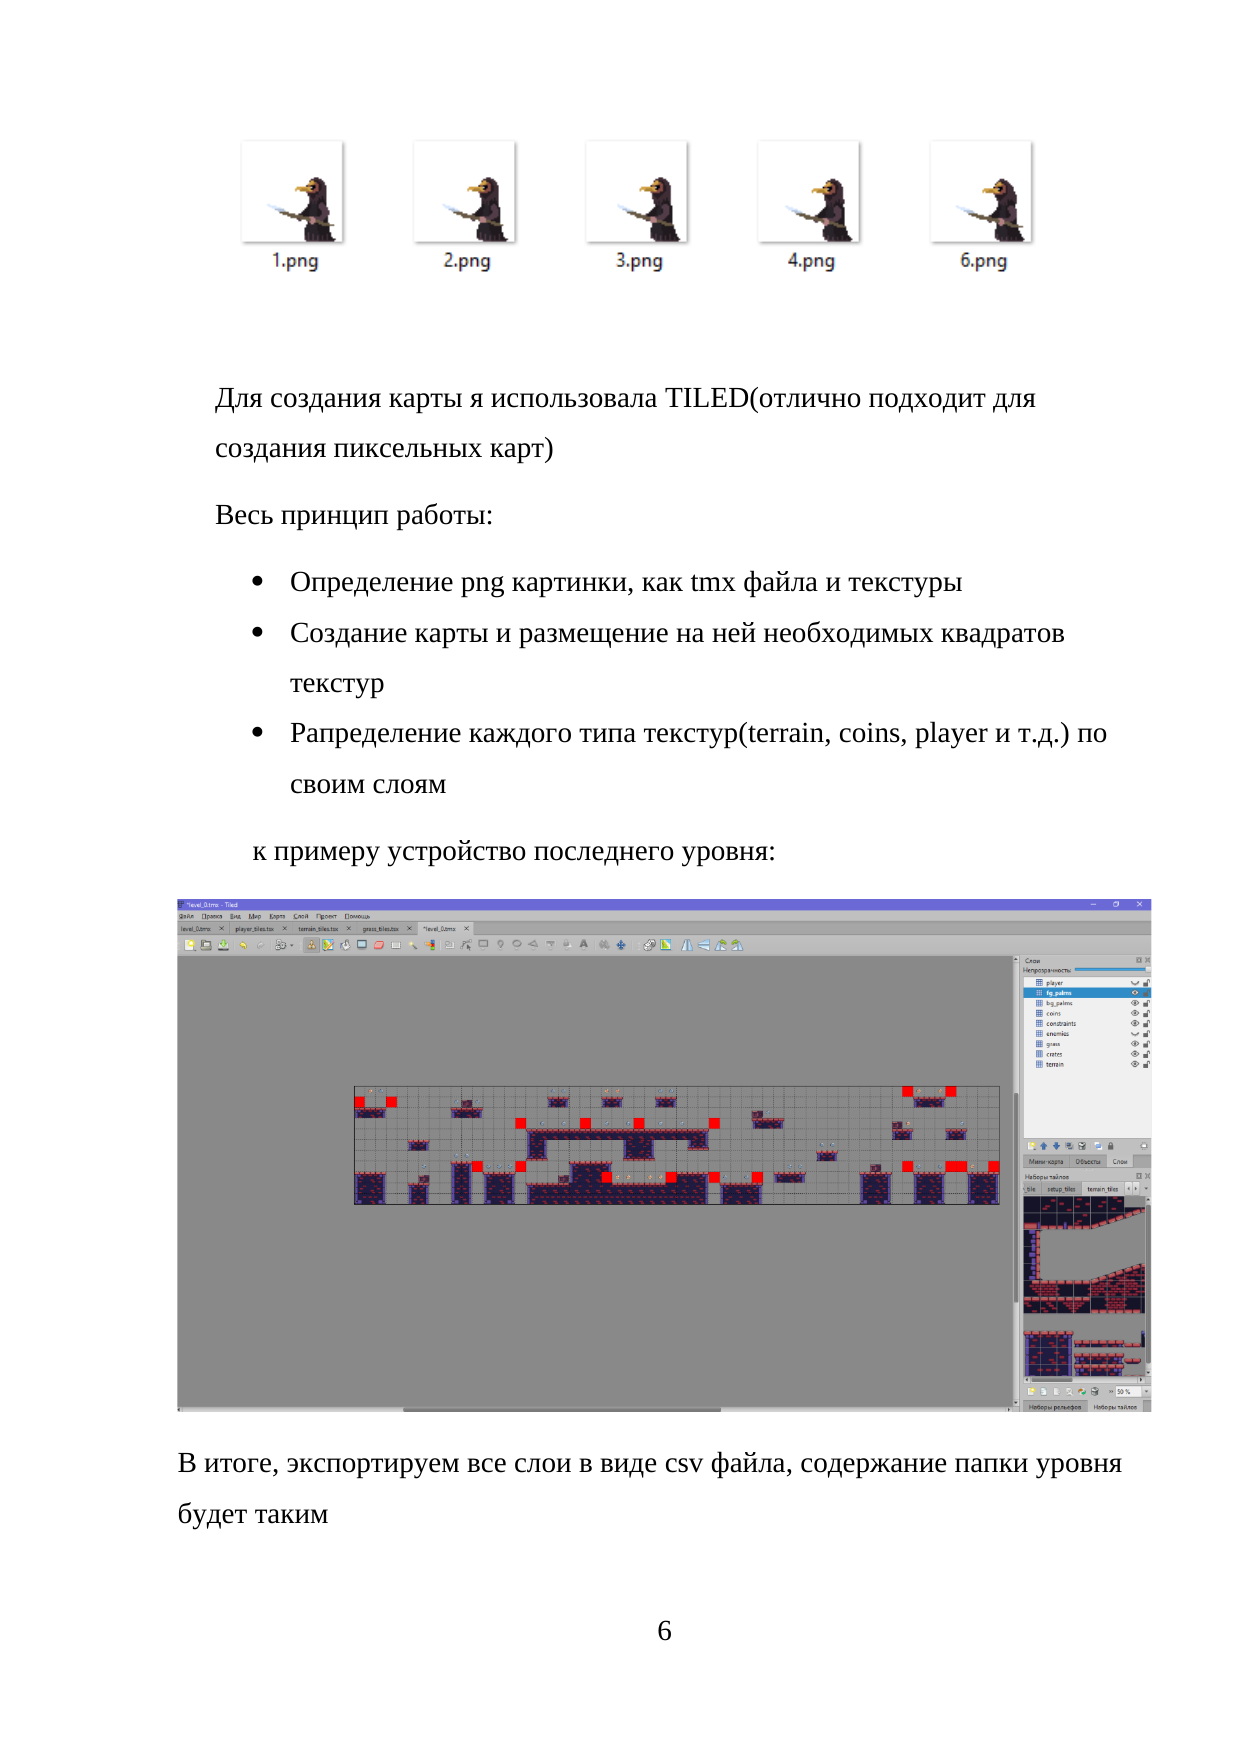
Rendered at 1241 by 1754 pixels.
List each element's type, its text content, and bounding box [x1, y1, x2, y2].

list Создание карты и размещение на ней необходимых квадратов текстур [252, 615, 1152, 699]
list Рапределение каждого типа текстур(terrain, coins, player и т.д.) по своим слоям [252, 715, 1152, 799]
text В итоге, экспортируем все слои в виде csv файла, содержание папки уровня будет таким [177, 1445, 1152, 1529]
picture [214, 118, 1122, 347]
text Весь принцип работы: [215, 497, 1152, 531]
text к примеру устройство последнего уровня: [252, 833, 1152, 866]
list Определение png картинки, как tmx файла и текстуры [252, 564, 1152, 598]
text Для создания карты я использовала TILED(отлично подходит для создания пиксельных карт) [215, 380, 1152, 464]
picture [177, 899, 1152, 1412]
